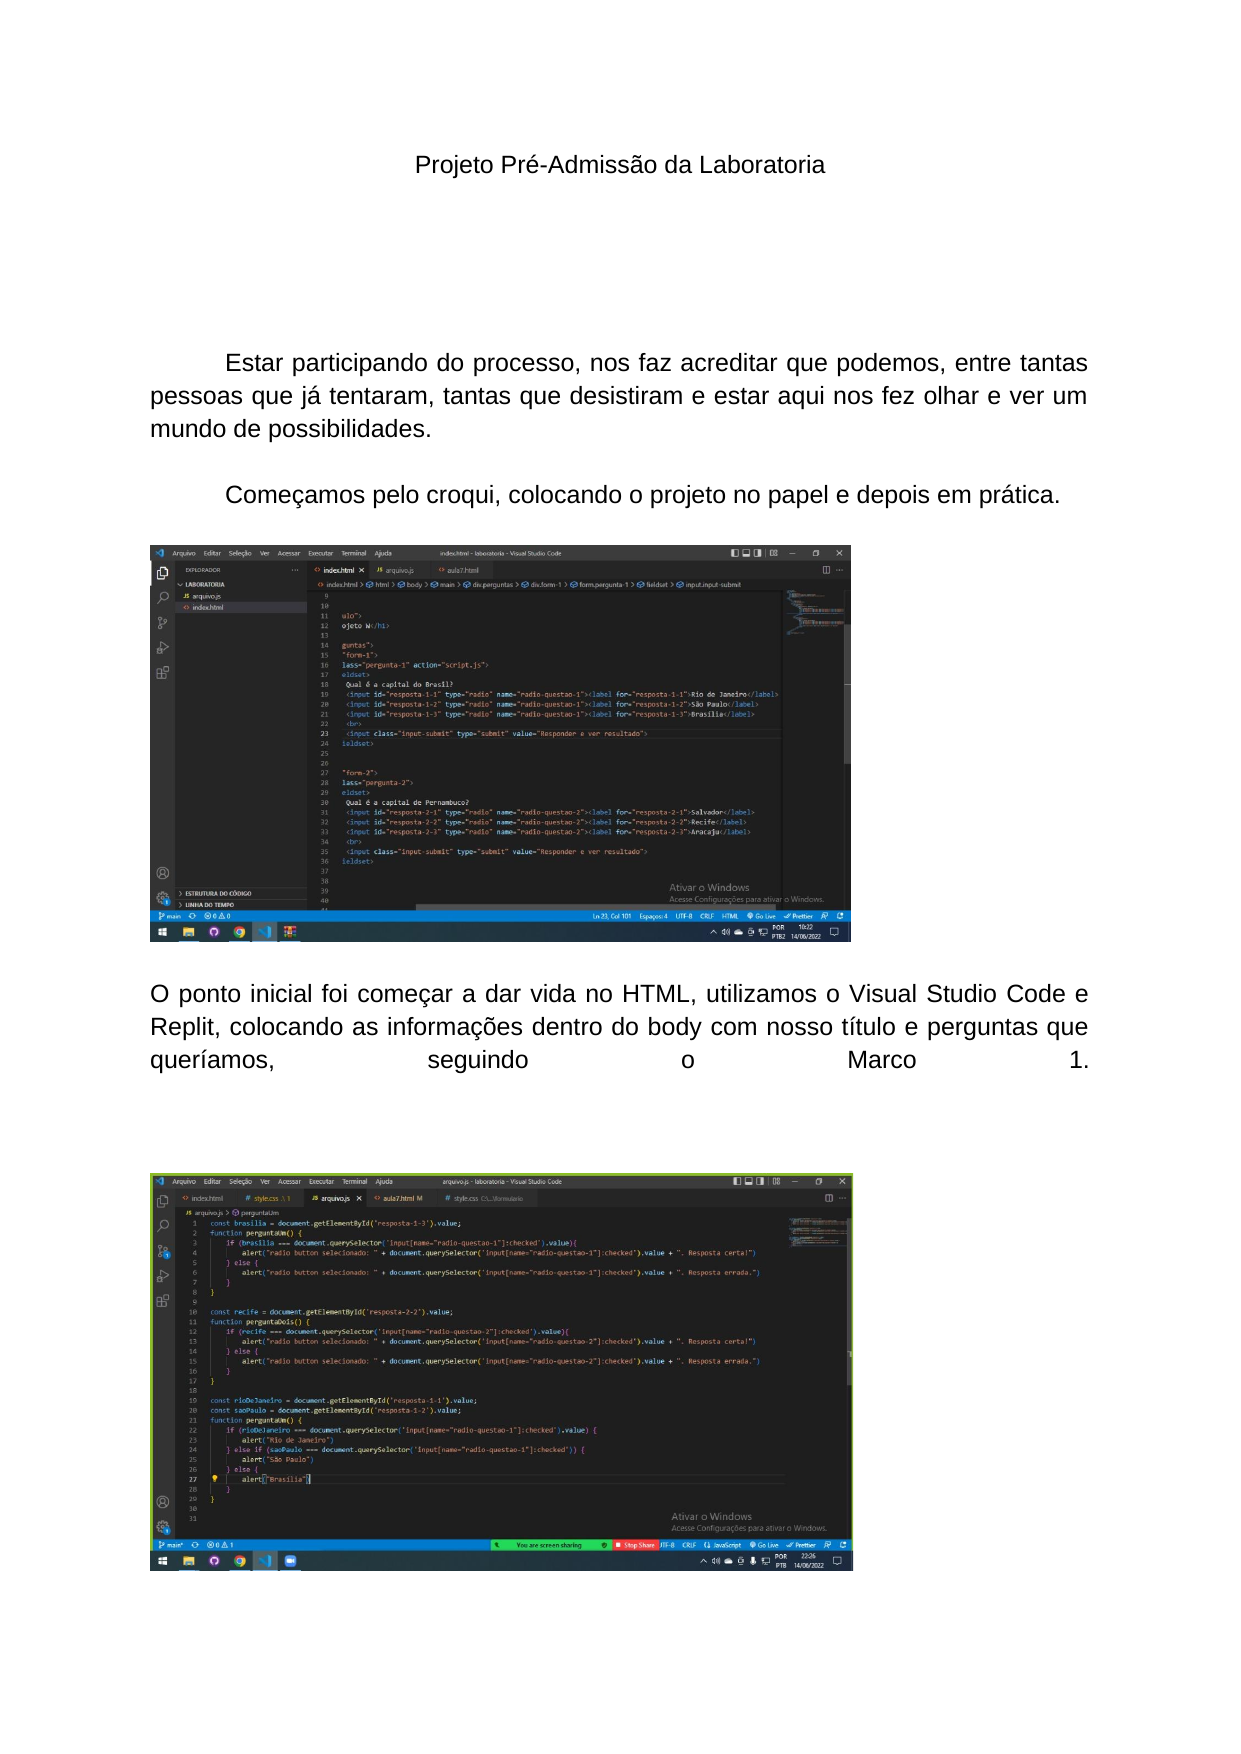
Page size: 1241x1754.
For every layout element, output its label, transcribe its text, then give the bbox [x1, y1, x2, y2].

picture [150, 1173, 854, 1571]
text O ponto inicial foi começar a dar vida no HTML, utilizamos o Visual Studio Code e Replit, colocando as informações dentro do body com nosso título e perguntas que queríamos, seguindo o Marco 1. [150, 946, 1090, 1103]
text Começamos pelo croqui, colocando o projeto no papel e depois em prática. [150, 480, 1090, 509]
text Estar participando do processo, nos faz acreditar que podemos, entre tantas pessoas que já tentaram, tantas que desistiram e estar aqui nos fez olhar e ver um mundo de possibilidades. [150, 348, 1090, 443]
picture [150, 545, 851, 942]
text Projeto Pré-Admissão da Laboratoria [150, 150, 1090, 179]
